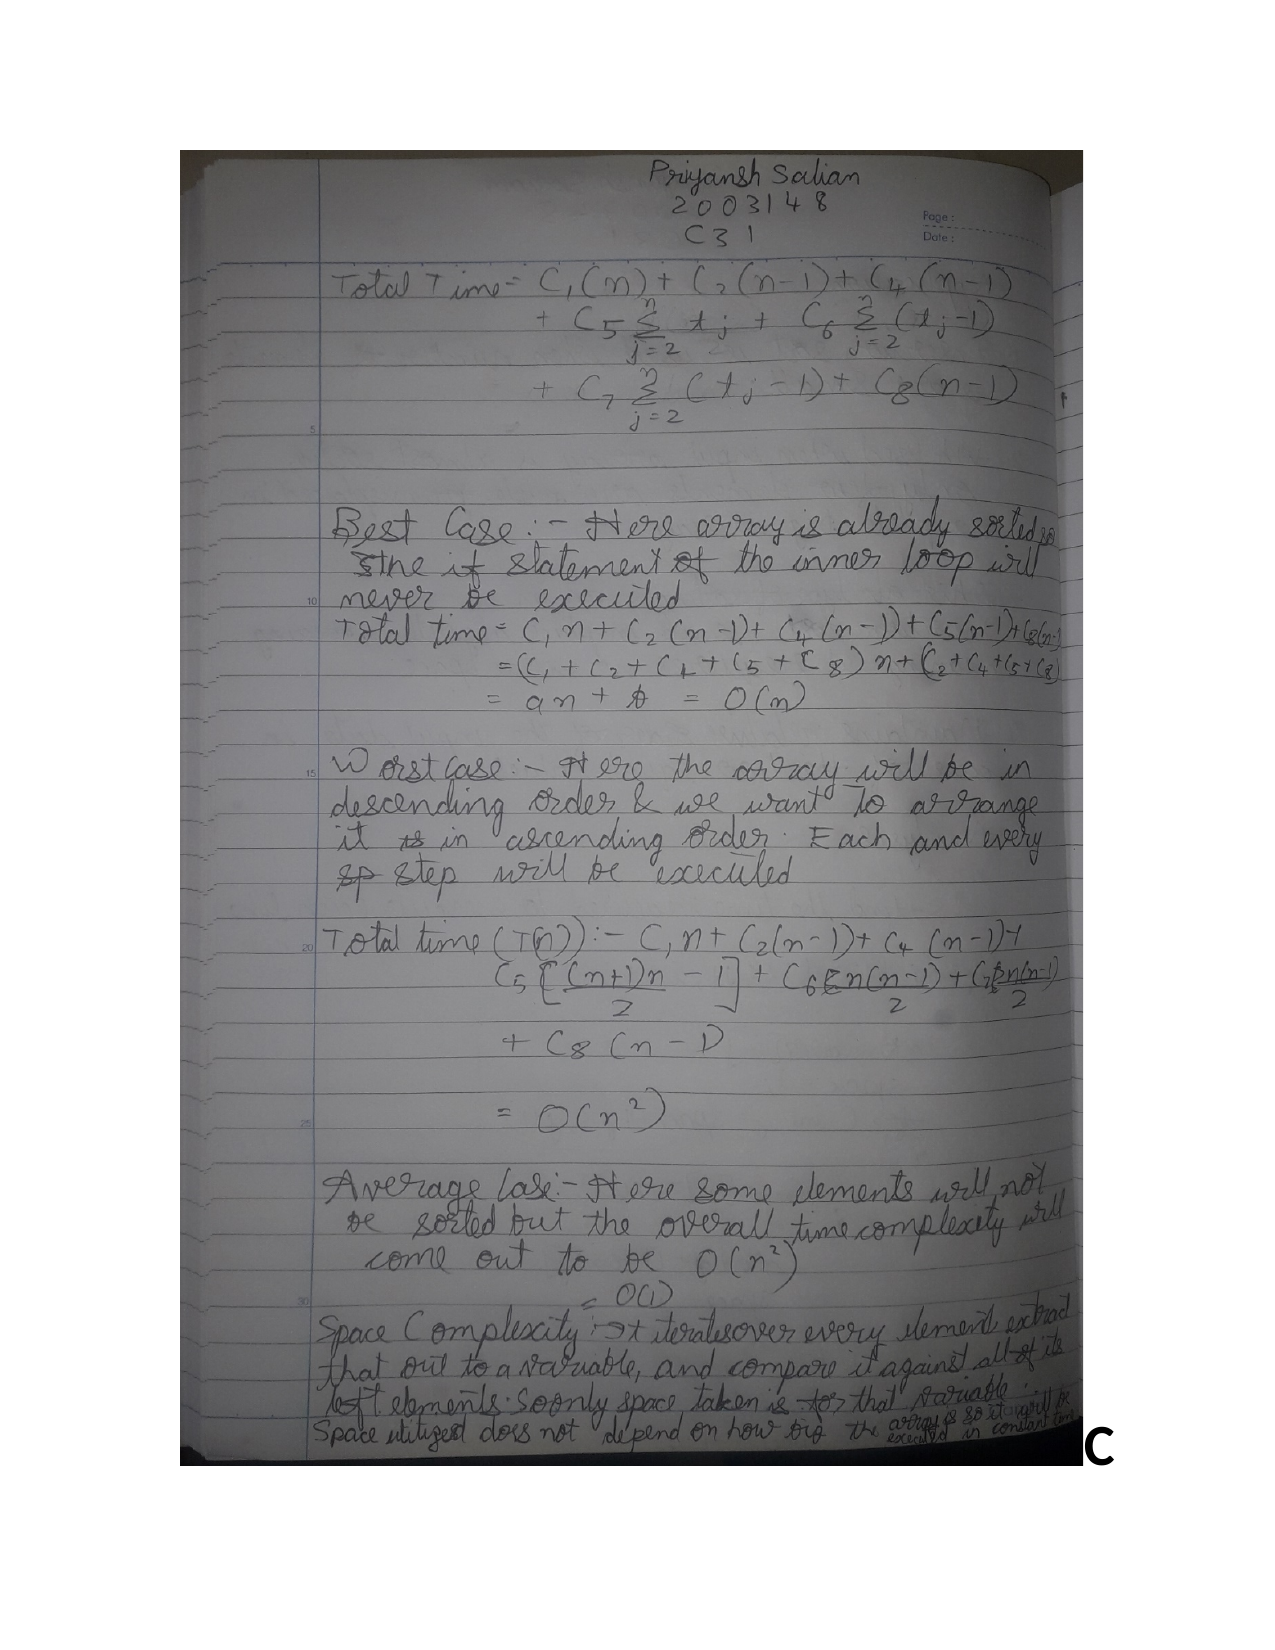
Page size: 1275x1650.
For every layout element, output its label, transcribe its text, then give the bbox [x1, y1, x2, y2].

picture [180, 150, 1084, 1466]
